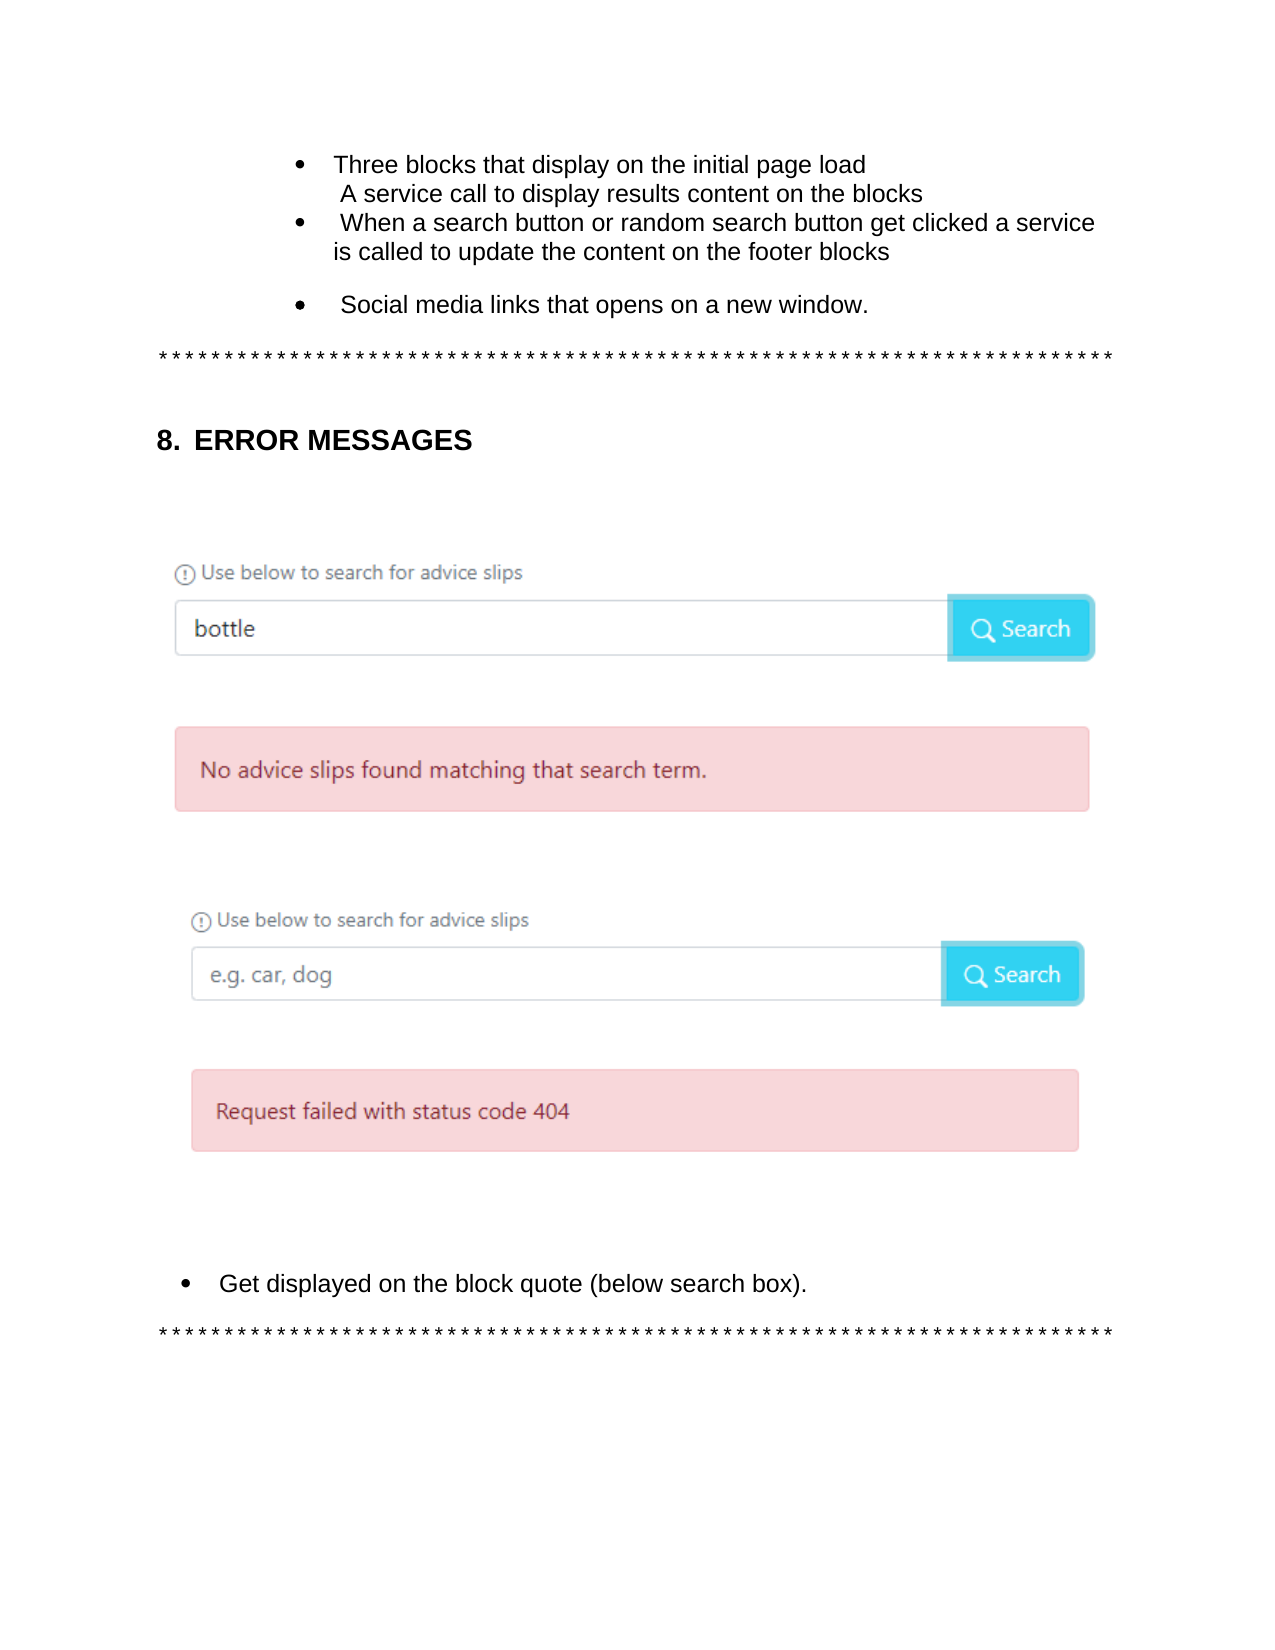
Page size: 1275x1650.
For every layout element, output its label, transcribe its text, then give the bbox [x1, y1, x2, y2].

picture [156, 553, 1119, 862]
list When a search button or random search button get clicked a service is called to update the content on the footer blocks [296, 208, 1118, 265]
text A service call to display results content on the blocks [333, 179, 1118, 208]
text ************************************************************************* [156, 1326, 1118, 1351]
list Social media links that opens on a new window. [296, 290, 1118, 319]
text ************************************************************************* [156, 349, 1118, 374]
picture [156, 895, 1119, 1209]
list Get displayed on the block quote (below search box). [181, 1268, 1118, 1297]
list Three blocks that display on the initial page load [296, 150, 1118, 179]
list ERROR MESSAGES [156, 423, 1118, 457]
